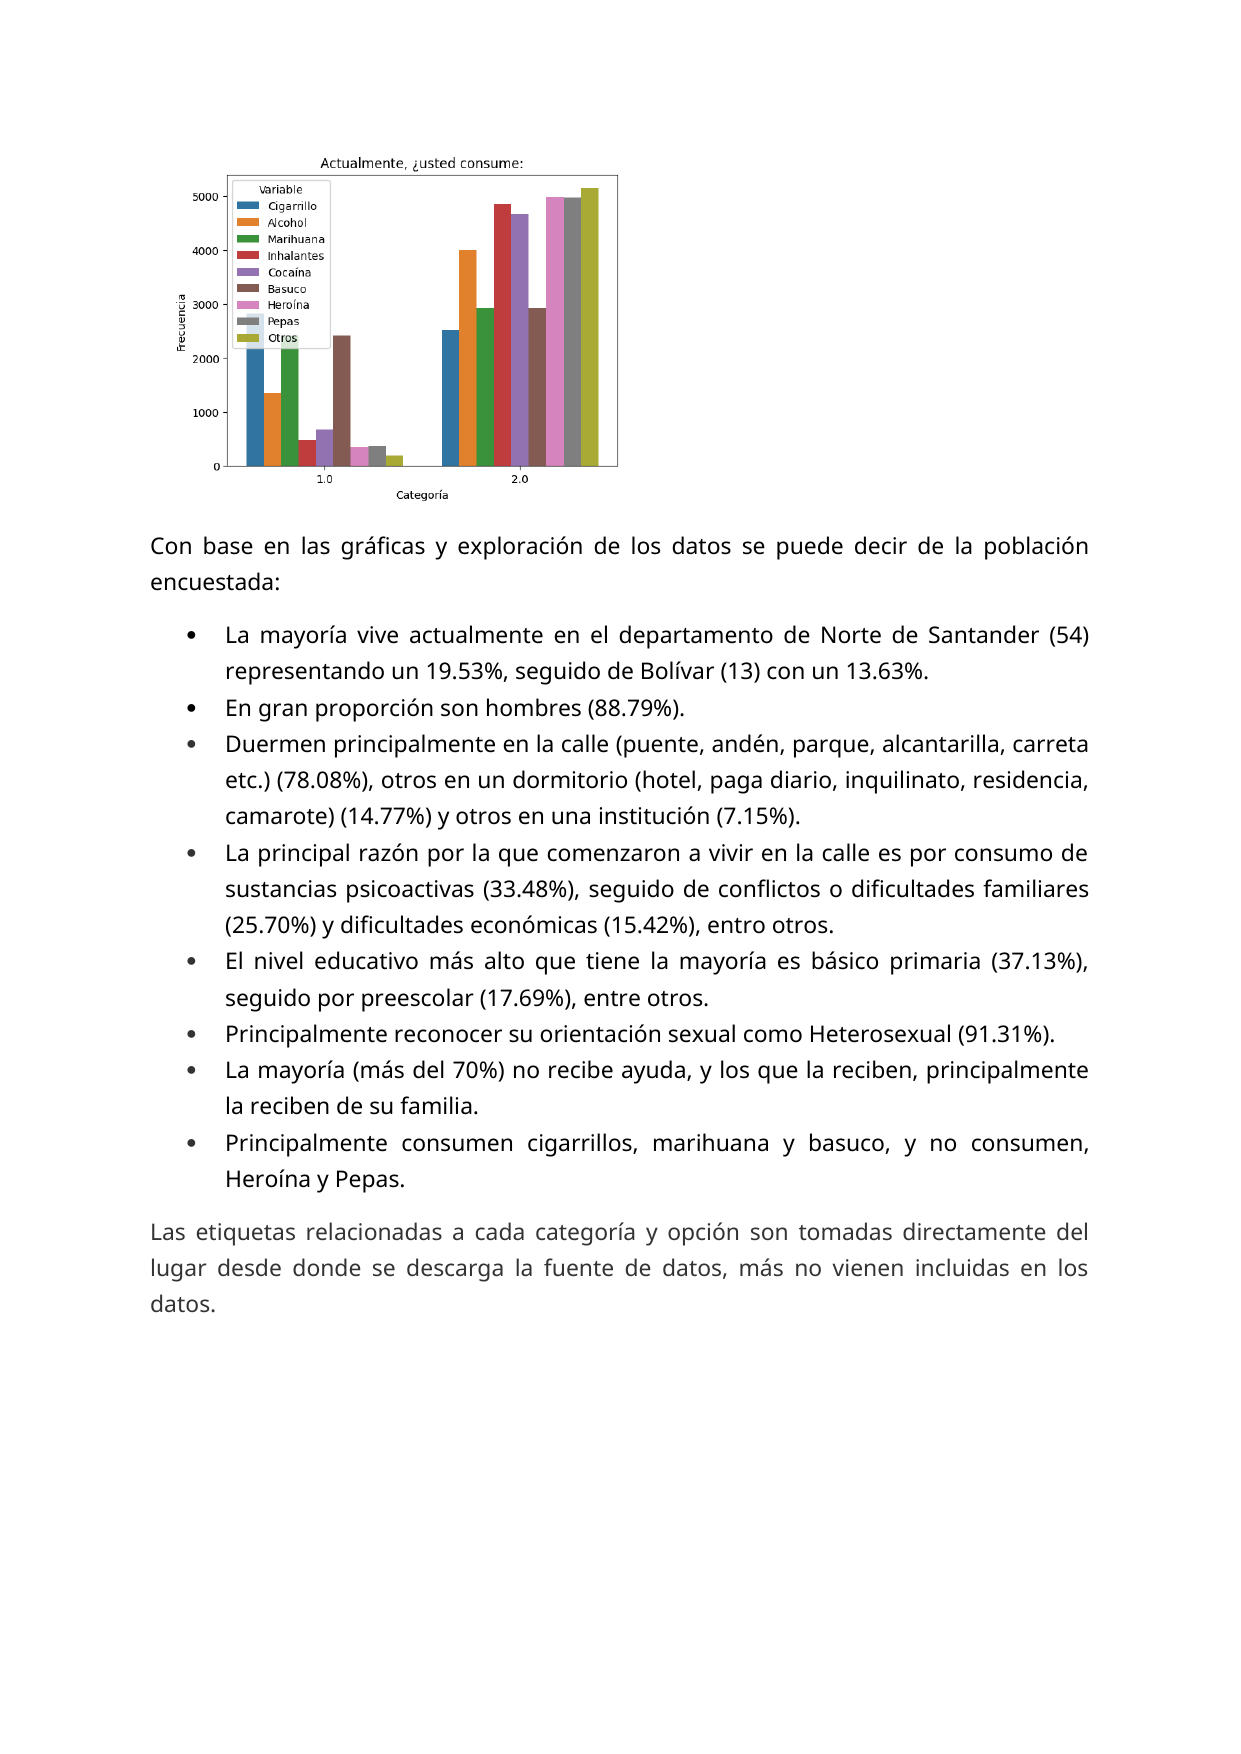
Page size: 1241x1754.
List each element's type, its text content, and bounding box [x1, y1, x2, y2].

list La principal razón por la que comenzaron a vivir en la calle es por consumo de sustancias psicoactivas (33.48%), seguido de conflictos o dificultades familiares (25.70%) y dificultades económicas (15.42%), entro otros. [187, 836, 1090, 940]
list Duermen principalmente en la calle (puente, andén, parque, alcantarilla, carreta etc.) (78.08%), otros en un dormitorio (hotel, paga diario, inquilinato, residencia, camarote) (14.77%) y otros en una institución (7.15%). [187, 728, 1090, 831]
text Con base en las gráficas y exploración de los datos se puede decir de la población encuestada: [150, 530, 1090, 597]
list El nivel educativo más alto que tiene la mayoría es básico primaria (37.13%), seguido por preescolar (17.69%), entre otros. [187, 945, 1090, 1013]
text Las etiquetas relacionadas a cada categoría y opción son tomadas directamente del lugar desde donde se descarga la fuente de datos, más no vienen incluidas en los datos. [150, 1216, 1090, 1319]
list La mayoría vive actualmente en el departamento de Norte de Santander (54) representando un 19.53%, seguido de Bolívar (13) con un 13.63%. [187, 619, 1090, 686]
list Principalmente consumen cigarrillos, marihuana y basuco, y no consumen, Heroína y Pepas. [187, 1126, 1090, 1194]
list Principalmente reconocer su orientación sexual como Heterosexual (91.31%). [187, 1018, 1090, 1049]
list En gran proporción son hombres (88.79%). [187, 691, 1090, 723]
list La mayoría (más del 70%) no recibe ayuda, y los que la reciben, principalmente la reciben de su familia. [187, 1054, 1090, 1121]
